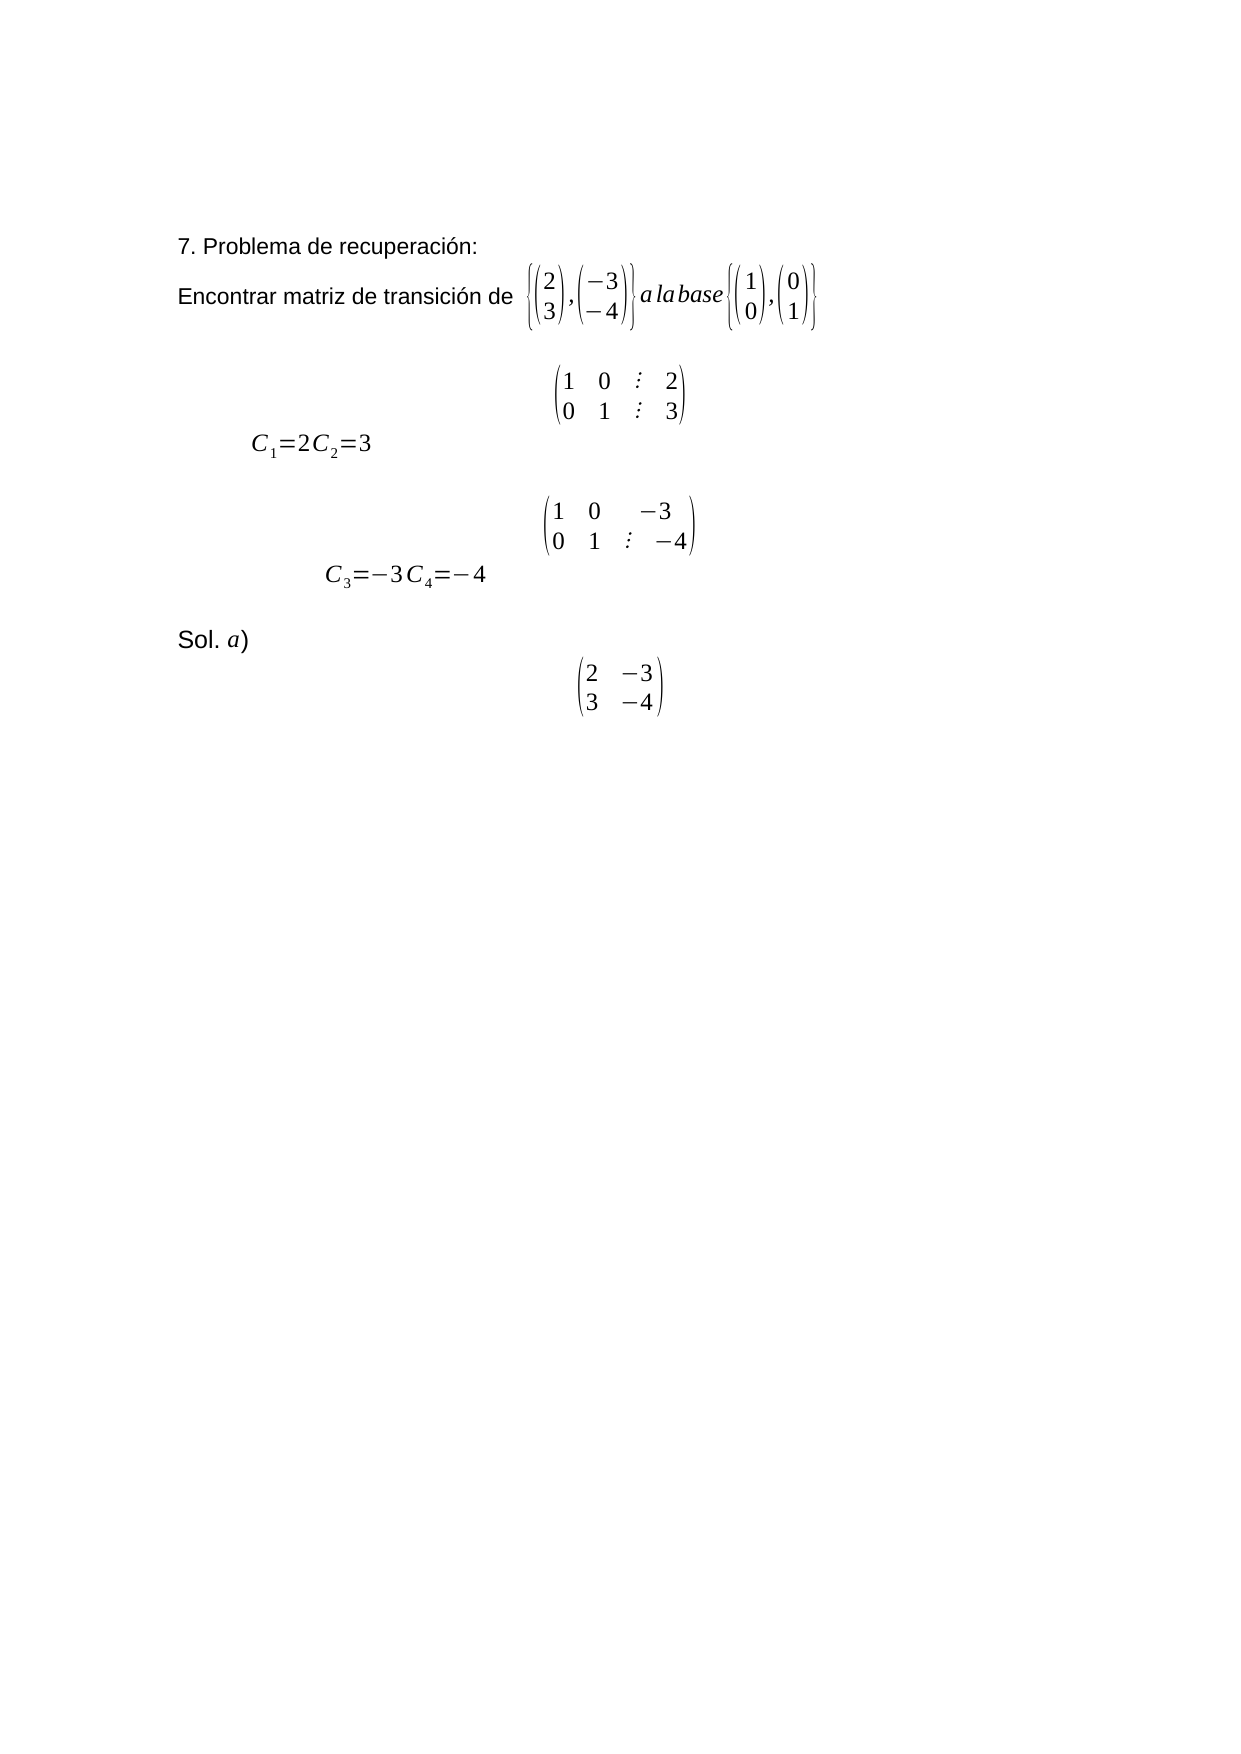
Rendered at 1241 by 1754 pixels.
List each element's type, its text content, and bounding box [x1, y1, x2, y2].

text Encontrar matriz de transición de [177, 261, 1063, 331]
text 7. Problema de recuperación: [177, 233, 1063, 259]
text Sol. ) [177, 625, 1063, 654]
